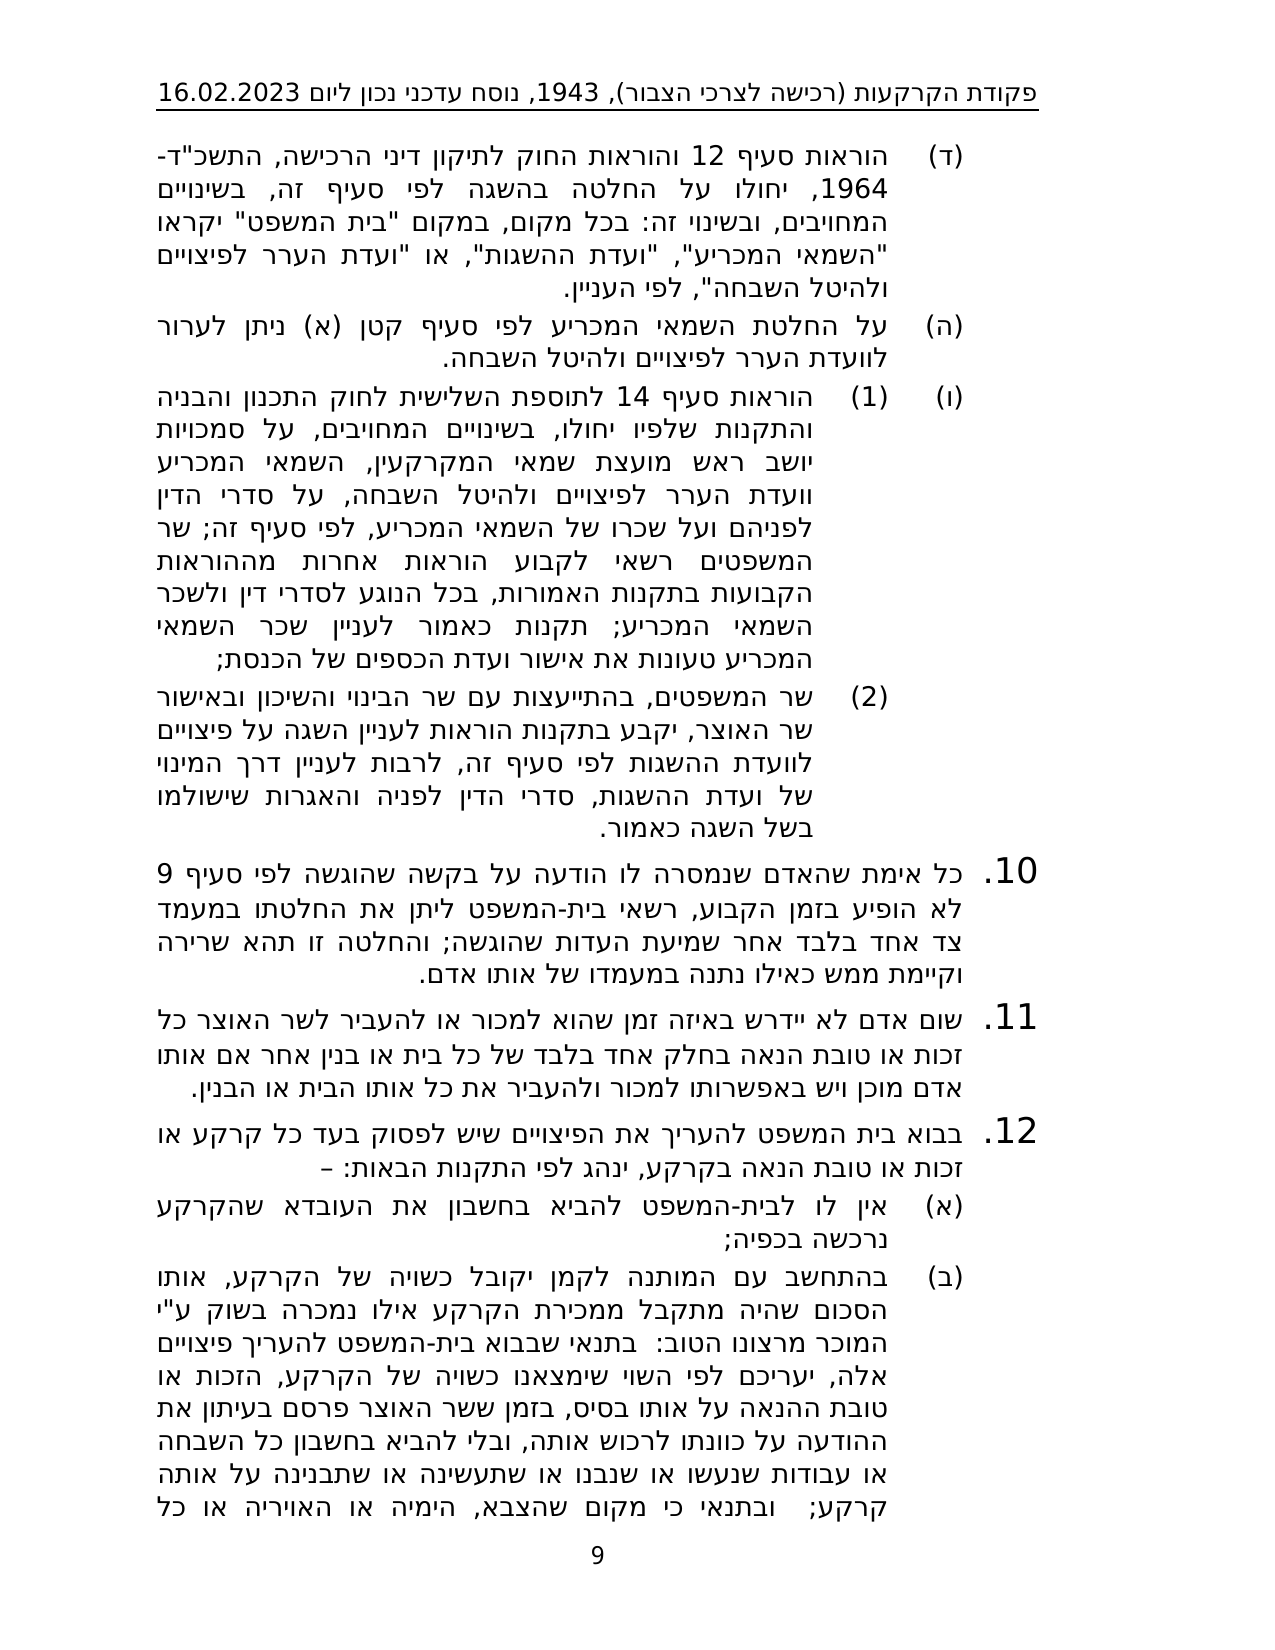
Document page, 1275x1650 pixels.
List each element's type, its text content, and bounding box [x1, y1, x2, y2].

text 11. שום אדם לא יידרש באיזה זמן שהוא למכור או להעביר לשר האוצר כל זכות או טובת הנאה בחלק אחד בלבד של כל בית או בנין אחר אם אותו אדם מוכן ויש באפשרותו למכור ולהעביר את כל אותו הבית או הבנין. [156, 1074, 1039, 1181]
text (2) שר המשפטים, בהתייעצות עם שר הבינוי והשיכון ובאישור שר האוצר, יקבע בתקנות הוראות לעניין השגה על פיצויים לוועדת ההשגות לפי סעיף זה, לרבות לעניין דרך המינוי של ועדת ההשגות, סדרי הדין לפניה והאגרות שישולמו בשל השגה כאמור. [156, 758, 889, 921]
text (א) אין לו לבית-המשפט להביא בחשבון את העובדא שהקרקע נרכשה בכפיה; [156, 1267, 964, 1332]
text (ה) על החלטת השמאי המכריע לפי סעיף קטן (א) ניתן לערור לוועדת הערר לפיצויים ולהיטל השבחה. [156, 387, 964, 451]
text 10. כל אימת שהאדם שנמסרה לו הודעה על בקשה שהוגשה לפי סעיף 9 לא הופיע בזמן הקבוע, רשאי בית-המשפט ליתן את החלטתו במעמד צד אחד בלבד אחר שמיעת העדות שהוגשה; והחלטה זו תהא שרירה וקיימת ממש כאילו נתנה במעמדו של אותו אדם. [156, 927, 1039, 1067]
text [156, 147, 964, 211]
text 12. בבוא בית המשפט להעריך את הפיצויים שיש לפסוק בעד כל קרקע או זכות או טובת הנאה בקרקע, ינהג לפי התקנות הבאות: – [156, 1187, 1039, 1261]
text (ו) (1) הוראות סעיף 14 לתוספת השלישית לחוק התכנון והבניה והתקנות שלפיו יחולו, בשינויים המחויבים, על סמכויות יושב ראש מועצת שמאי המקרקעין, השמאי המכריע וועדת הערר לפיצויים ולהיטל השבחה, על סדרי הדין לפניהם ועל שכרו של השמאי המכריע, לפי סעיף זה; שר המשפטים רשאי לקבוע הוראות אחרות מההוראות הקבועות בתקנות האמורות, בכל הנוגע לסדרי דין ולשכר השמאי המכריע; תקנות כאמור לעניין שכר השמאי המכריע טעונות את אישור ועדת הכספים של הכנסת; [156, 458, 964, 752]
text (ד) הוראות סעיף 12 והוראות החוק לתיקון דיני הרכישה, התשכ"ד-1964, יחולו על החלטה בהשגה לפי סעיף זה, בשינויים המחויבים, ובשינוי זה: בכל מקום, במקום "בית המשפט" יקראו "השמאי המכריע", "ועדת ההשגות", או "ועדת הערר לפיצויים ולהיטל השבחה", לפי העניין. [156, 218, 964, 380]
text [156, 1338, 964, 1534]
